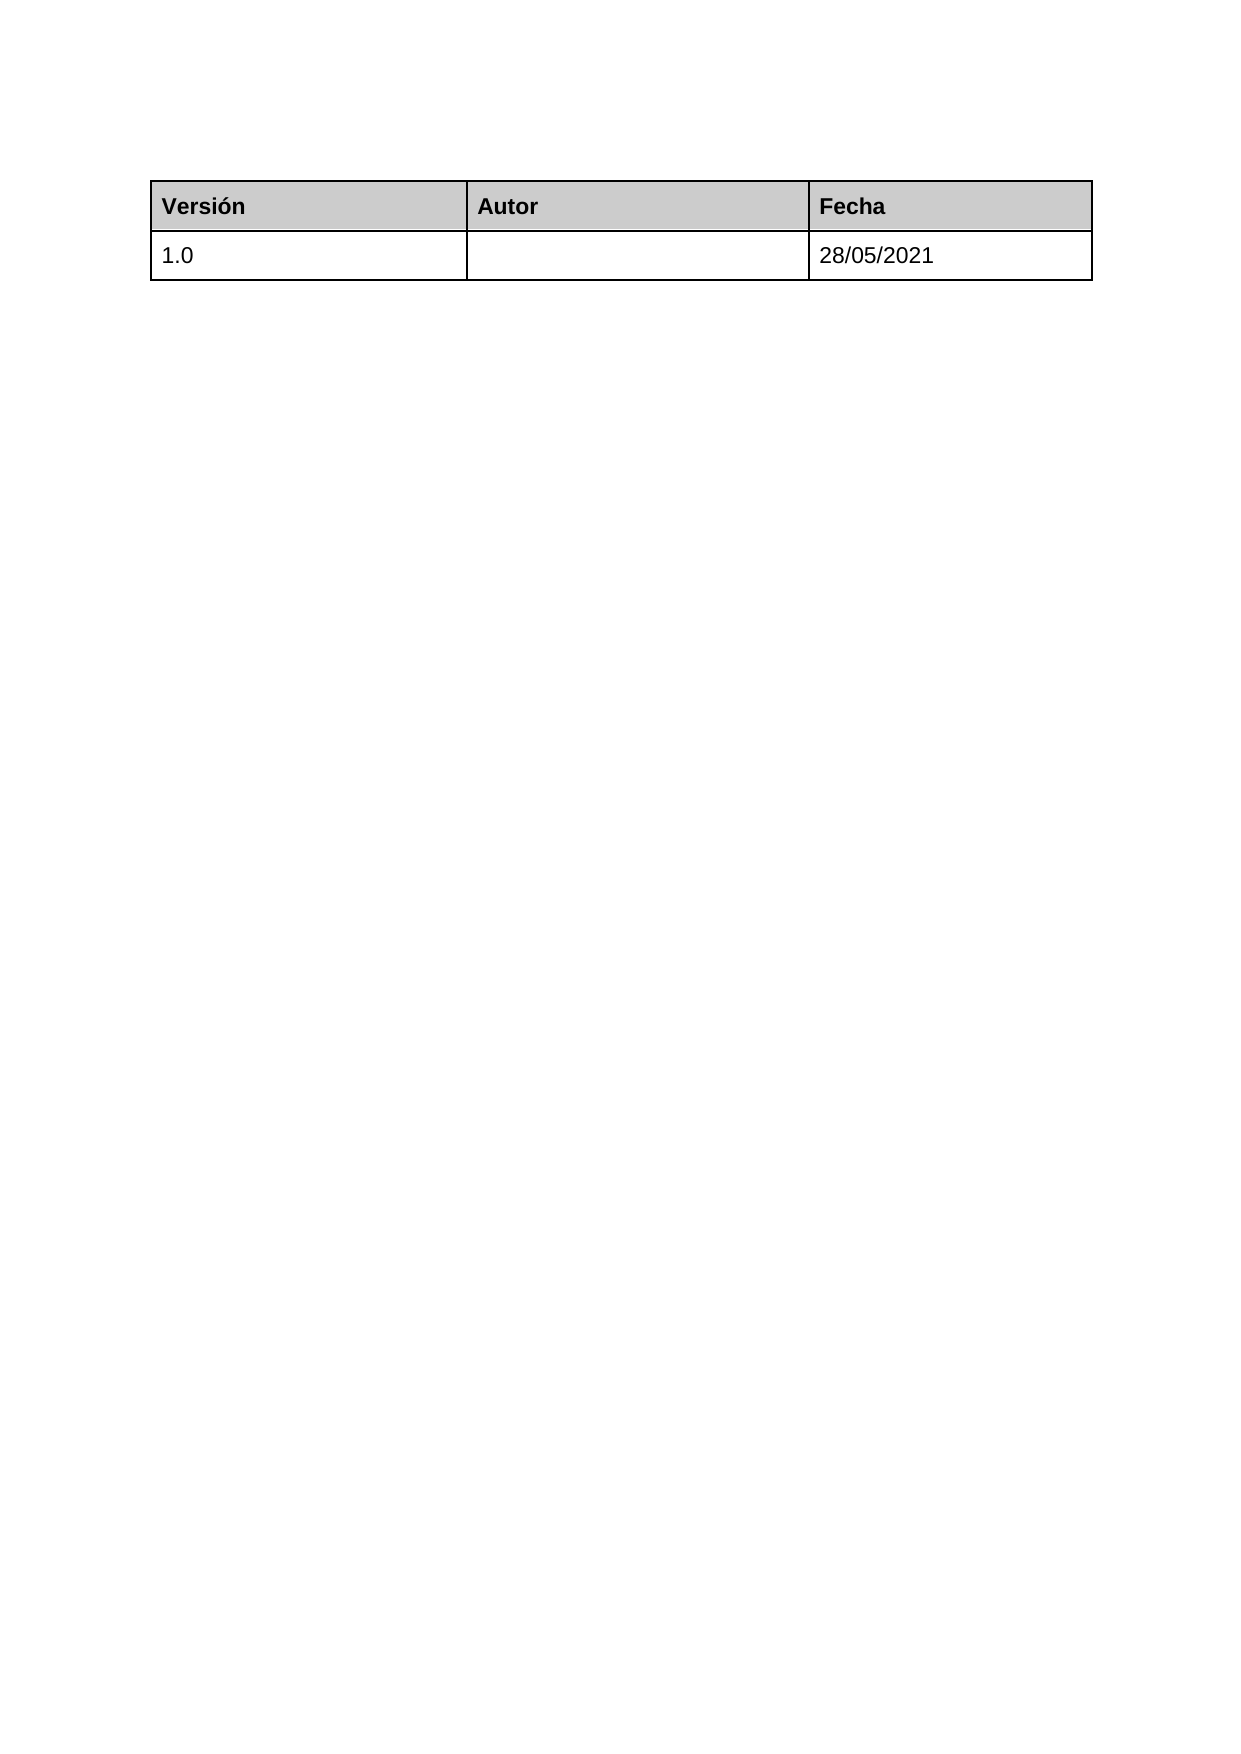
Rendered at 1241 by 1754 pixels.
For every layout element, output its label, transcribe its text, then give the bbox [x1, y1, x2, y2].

table_header Autor [468, 182, 808, 229]
table_cell 28/05/2021 [810, 232, 1091, 279]
table_header Fecha [810, 182, 1091, 229]
table_header Versión [152, 182, 466, 229]
table_cell 1.0 [152, 232, 466, 279]
table_cell [468, 232, 808, 279]
